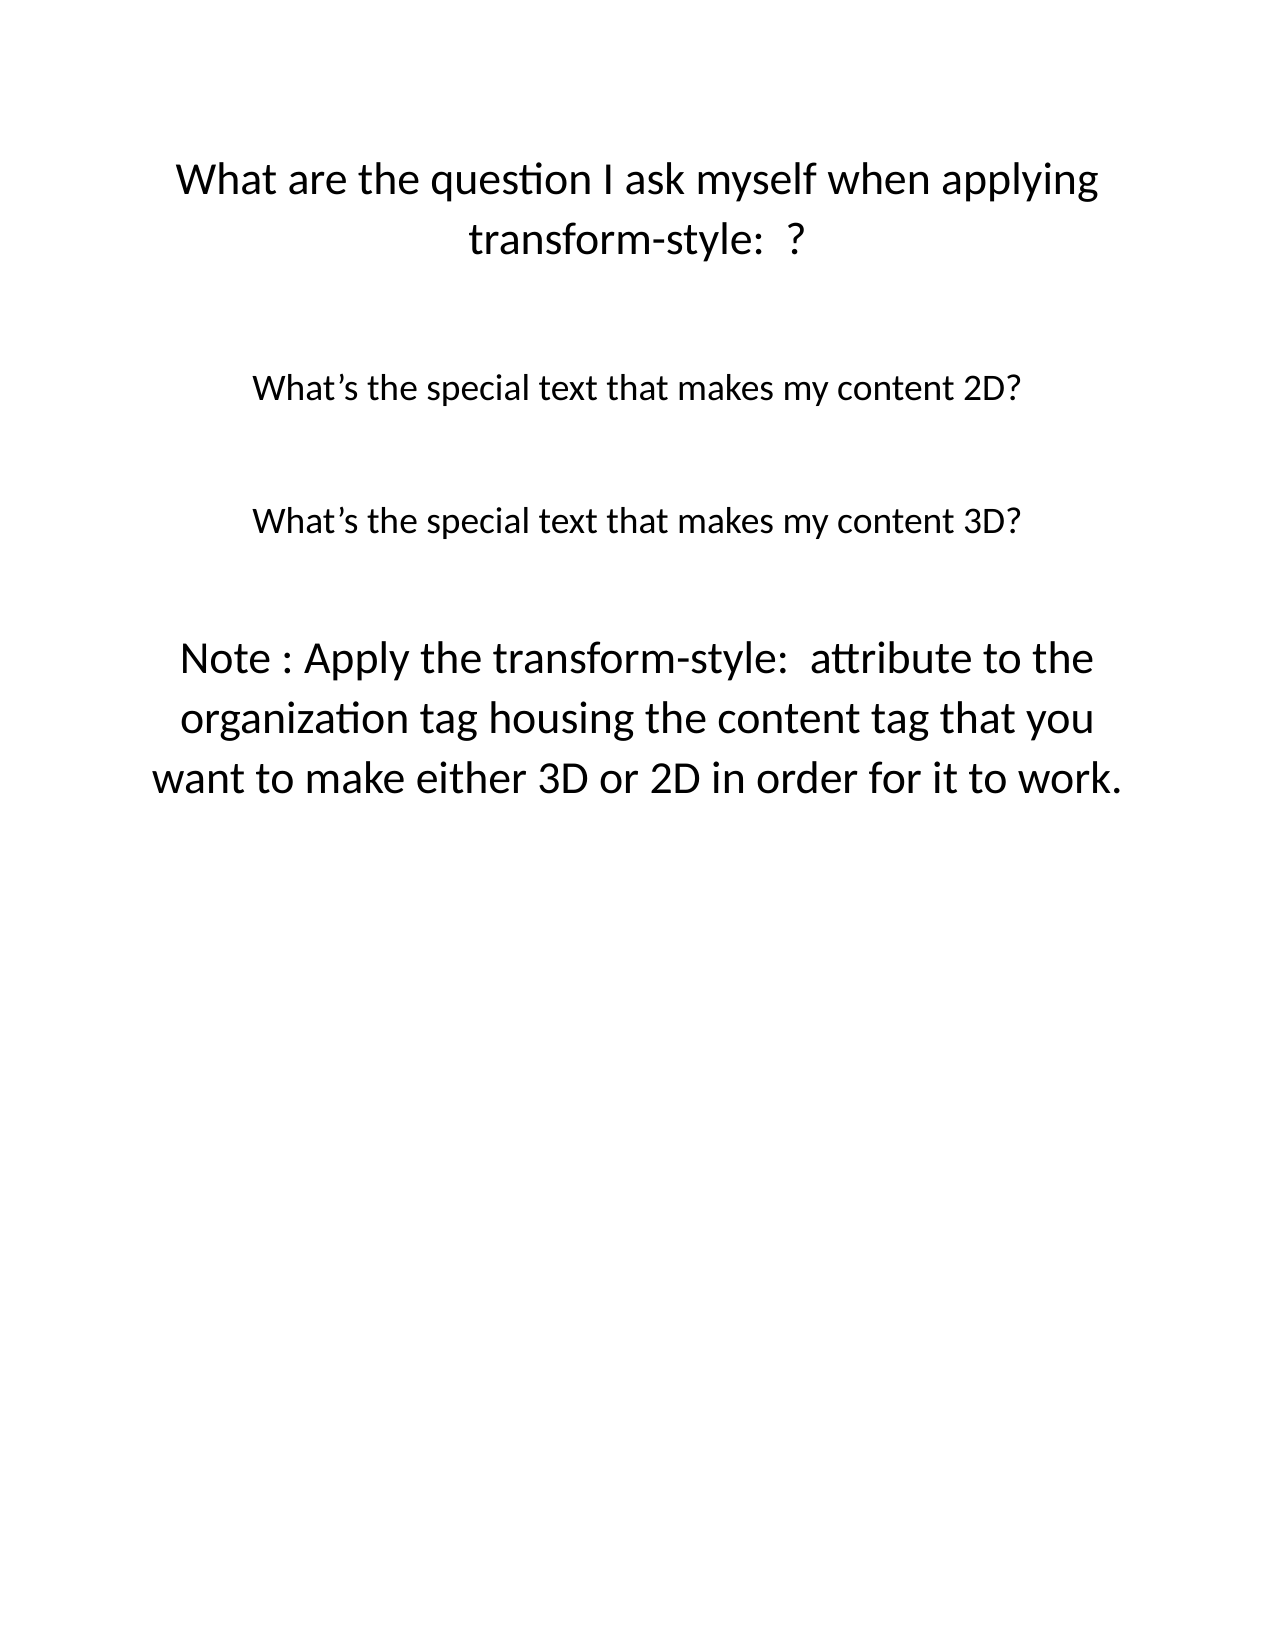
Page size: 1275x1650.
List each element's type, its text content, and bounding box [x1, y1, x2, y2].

text What are the question I ask myself when applying transform-style: ? [150, 150, 1125, 266]
text What’s the special text that makes my content 2D? [150, 364, 1125, 410]
text What’s the special text that makes my content 3D? [150, 497, 1125, 542]
text Note : Apply the transform-style: attribute to the organization tag housing the content tag that you want to make either 3D or 2D in order for it to work. [150, 629, 1125, 805]
